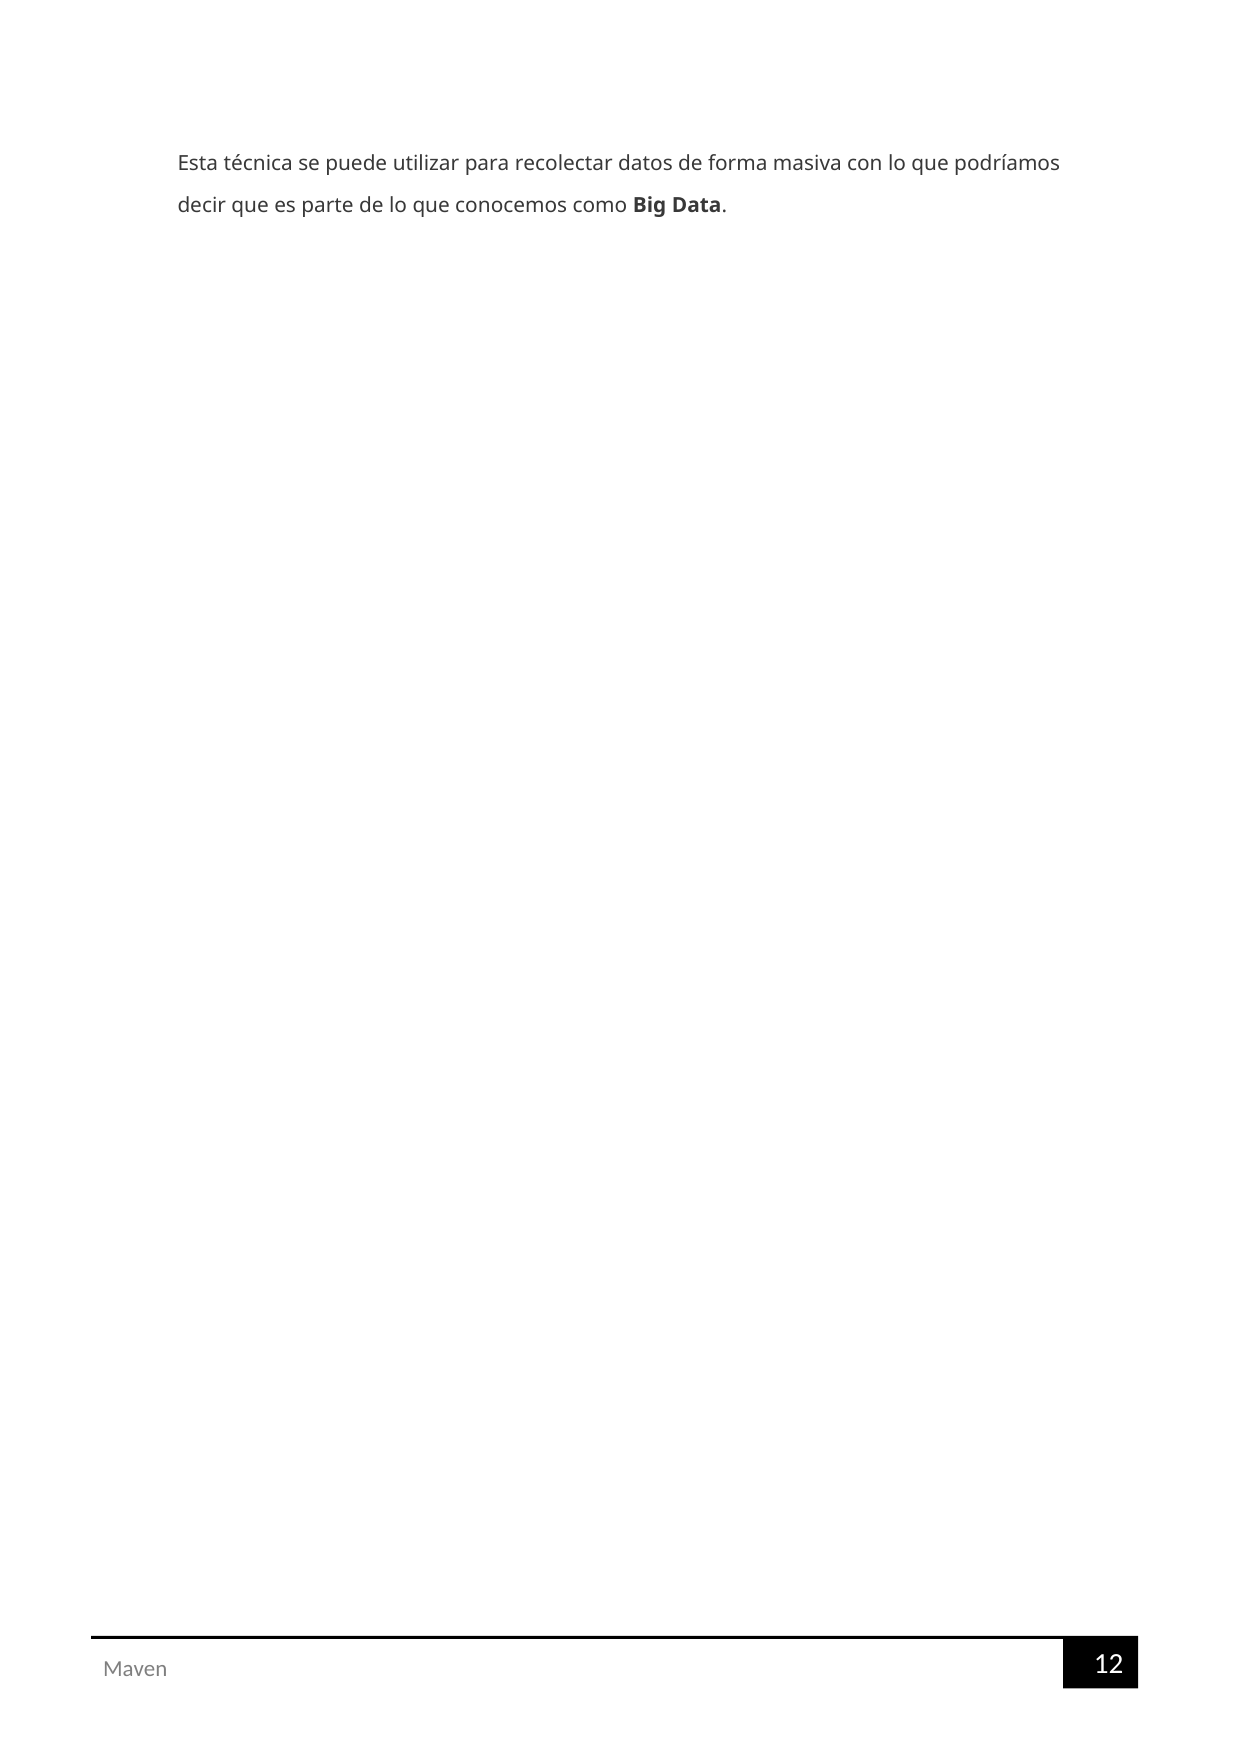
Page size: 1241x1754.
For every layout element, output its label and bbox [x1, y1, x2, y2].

text [177, 148, 1063, 219]
